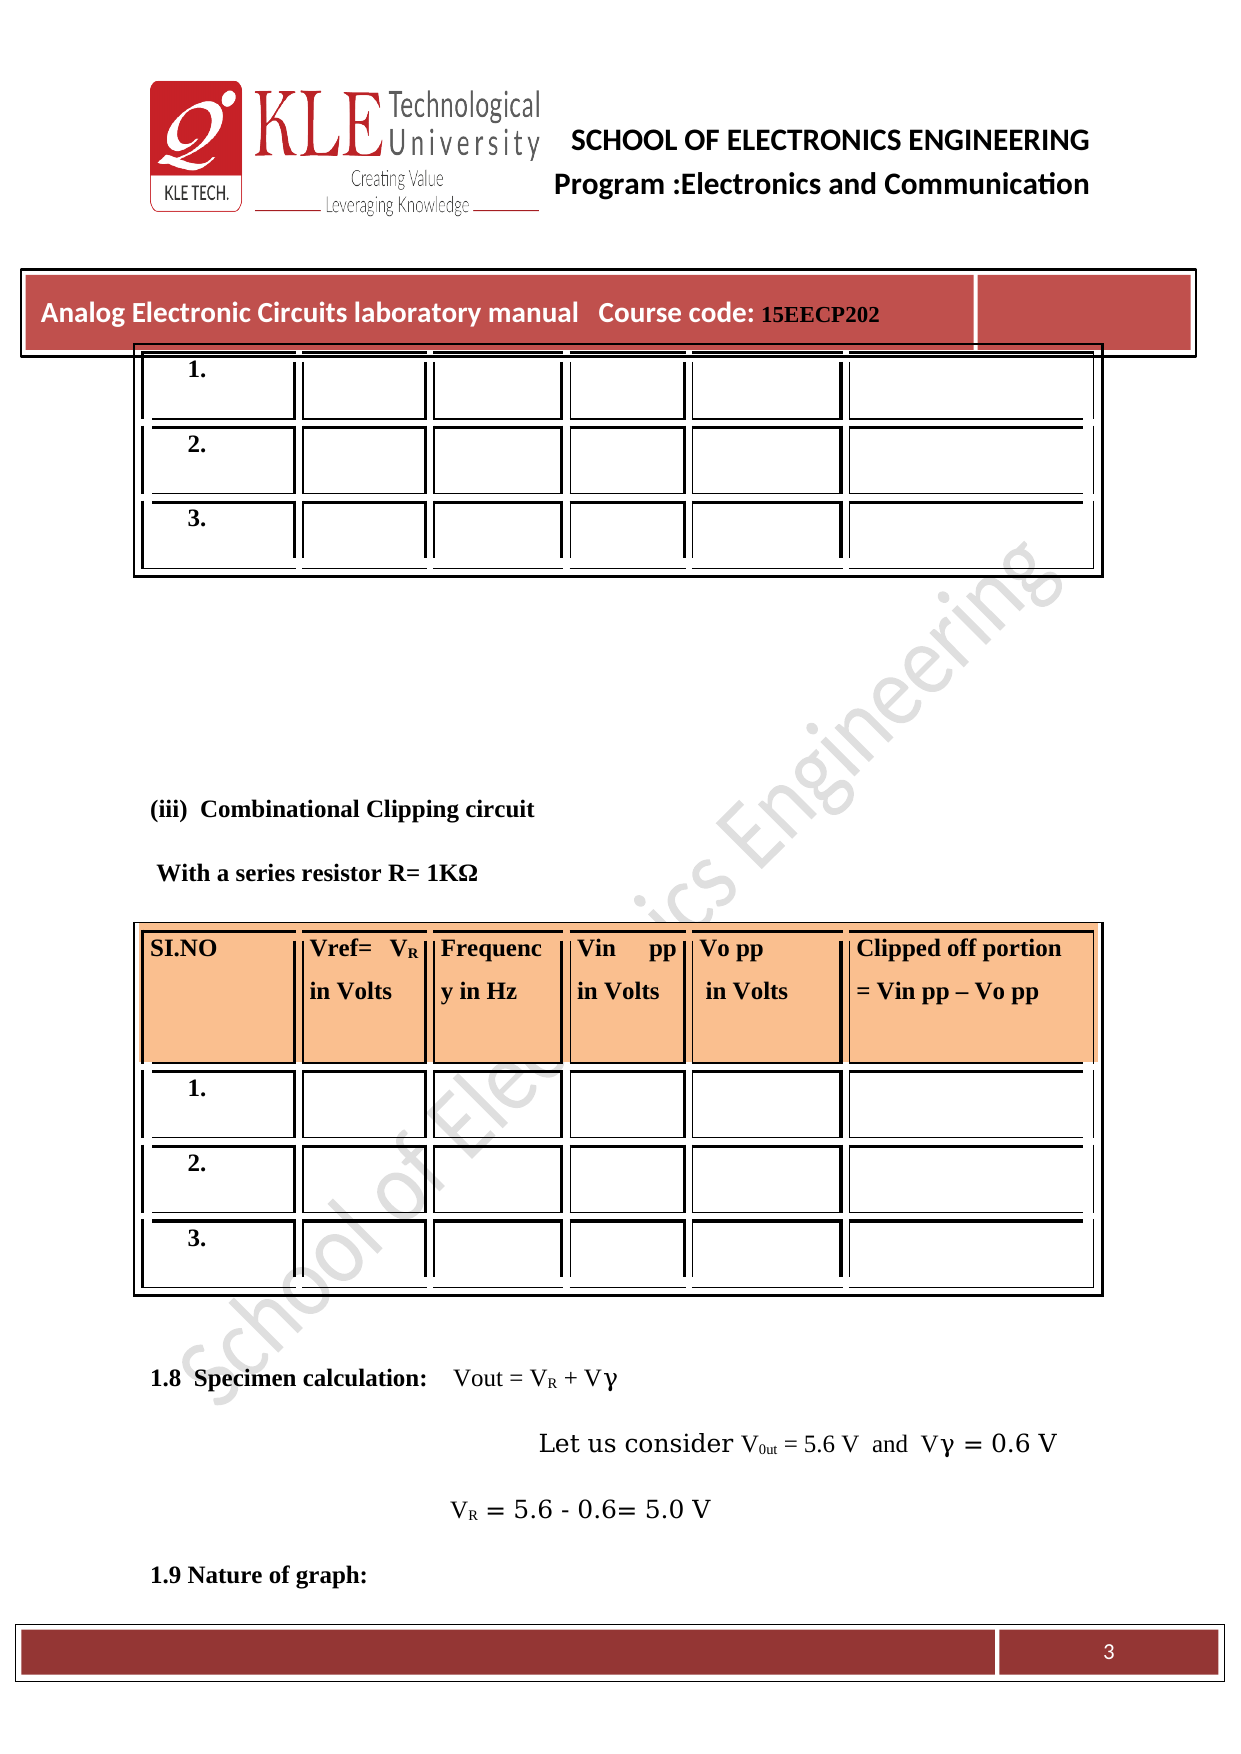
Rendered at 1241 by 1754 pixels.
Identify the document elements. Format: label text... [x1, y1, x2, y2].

table_cell [139, 1062, 298, 1137]
table_cell [429, 418, 566, 493]
table_header Vo pp in Volts [688, 923, 845, 1062]
table_cell [429, 493, 566, 567]
table_cell [429, 1137, 566, 1212]
table_cell [298, 418, 429, 493]
table_cell [688, 418, 845, 493]
table_cell [688, 1212, 845, 1286]
text VR = 5.6 - 0.6= 5.0 V [450, 1494, 1090, 1524]
table_cell [139, 418, 298, 493]
table_cell [845, 345, 1098, 418]
text With a series resistor R= 1KΩ [150, 858, 1090, 887]
table_cell [429, 345, 566, 418]
table_cell [298, 345, 429, 418]
text (iii) Combinational Clipping circuit [150, 794, 1090, 823]
table_cell [298, 1212, 429, 1286]
table_header Clipped off portion = Vin pp – Vo pp [845, 923, 1098, 1062]
table_cell [688, 1062, 845, 1137]
table_cell [139, 1212, 298, 1286]
table_cell [845, 1212, 1098, 1286]
table_cell [845, 493, 1098, 567]
table_cell [298, 1062, 429, 1137]
table_cell [845, 418, 1098, 493]
table_cell [566, 1137, 688, 1212]
table_header Vin pp in Volts [566, 923, 688, 1062]
table_cell [566, 1212, 688, 1286]
table_cell [845, 1137, 1098, 1212]
table_header Frequency in Hz [429, 923, 566, 1062]
table_cell [566, 418, 688, 493]
table_header Vref= VR in Volts [298, 923, 429, 1062]
text 1.9 Nature of graph: [150, 1560, 1090, 1588]
table_cell [688, 1137, 845, 1212]
table_cell [139, 1137, 298, 1212]
table_cell [566, 345, 688, 418]
table_cell [298, 1137, 429, 1212]
table_header SI.NO [139, 923, 298, 1062]
table_cell [688, 345, 845, 418]
table_cell [845, 1062, 1098, 1137]
table_cell [566, 1062, 688, 1137]
table_cell [139, 493, 298, 567]
table_cell [429, 1062, 566, 1137]
text 1.8 Specimen calculation: Vout = VR + Vγ [150, 1361, 1090, 1392]
picture [150, 73, 544, 218]
table_cell [139, 345, 298, 418]
text Let us consider V0ut = 5.6 V and Vγ = 0.6 V [150, 1427, 1090, 1458]
table_cell [566, 493, 688, 567]
table_cell [688, 493, 845, 567]
table_cell [298, 493, 429, 567]
table_cell [429, 1212, 566, 1286]
